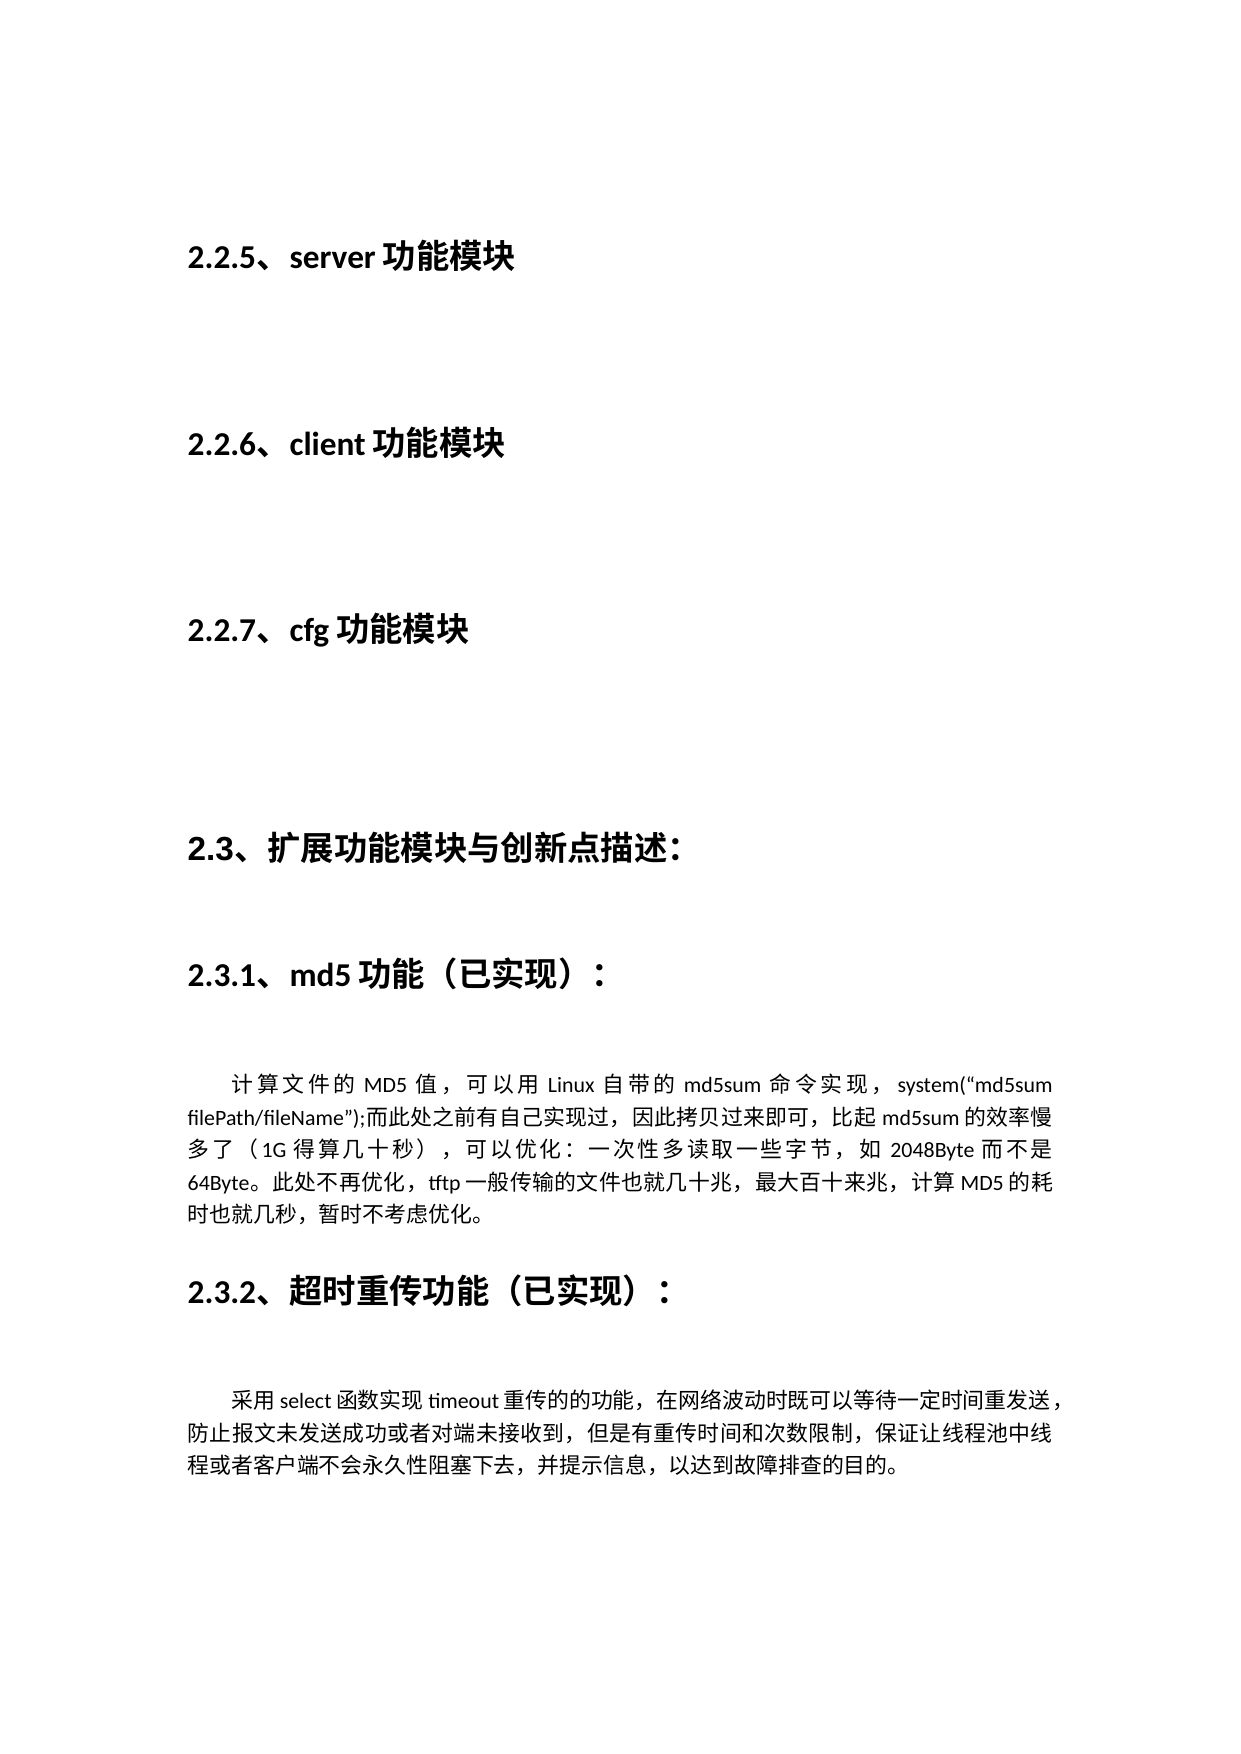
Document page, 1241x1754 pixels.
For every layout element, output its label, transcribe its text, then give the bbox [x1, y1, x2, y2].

subtitle 2.2.7、cfg功能模块 [187, 594, 1053, 659]
subtitle 2.3.2、超时重传功能（已实现）： [187, 1256, 1053, 1321]
subtitle 2.2.6、client功能模块 [187, 408, 1053, 473]
list 计算文件的MD5值，可以用Linux自带的md5sum命令实现，system(“md5sum filePath/fileName”);而此处之前有自己实现过，因此拷贝过来即可，比起md5sum的效率慢多了（1G得算几十秒），可以优化：一次性多读取一些字节，如2048Byte而不是64Byte。此处不再优化，tftp一般传输的文件也就几十兆，最大百十来兆，计算MD5的耗时也就几秒，暂时不考虑优化。 [187, 1067, 1053, 1229]
subtitle 2.2.5、server功能模块 [187, 222, 1053, 287]
subtitle 2.3.1、md5功能（已实现）： [187, 940, 1053, 1005]
subtitle 2.3、扩展功能模块与创新点描述： [187, 813, 1053, 878]
list 采用select函数实现timeout重传的的功能，在网络波动时既可以等待一定时间重发送，防止报文未发送成功或者对端未接收到，但是有重传时间和次数限制，保证让线程池中线程或者客户端不会永久性阻塞下去，并提示信息，以达到故障排查的目的。 [187, 1383, 1053, 1481]
